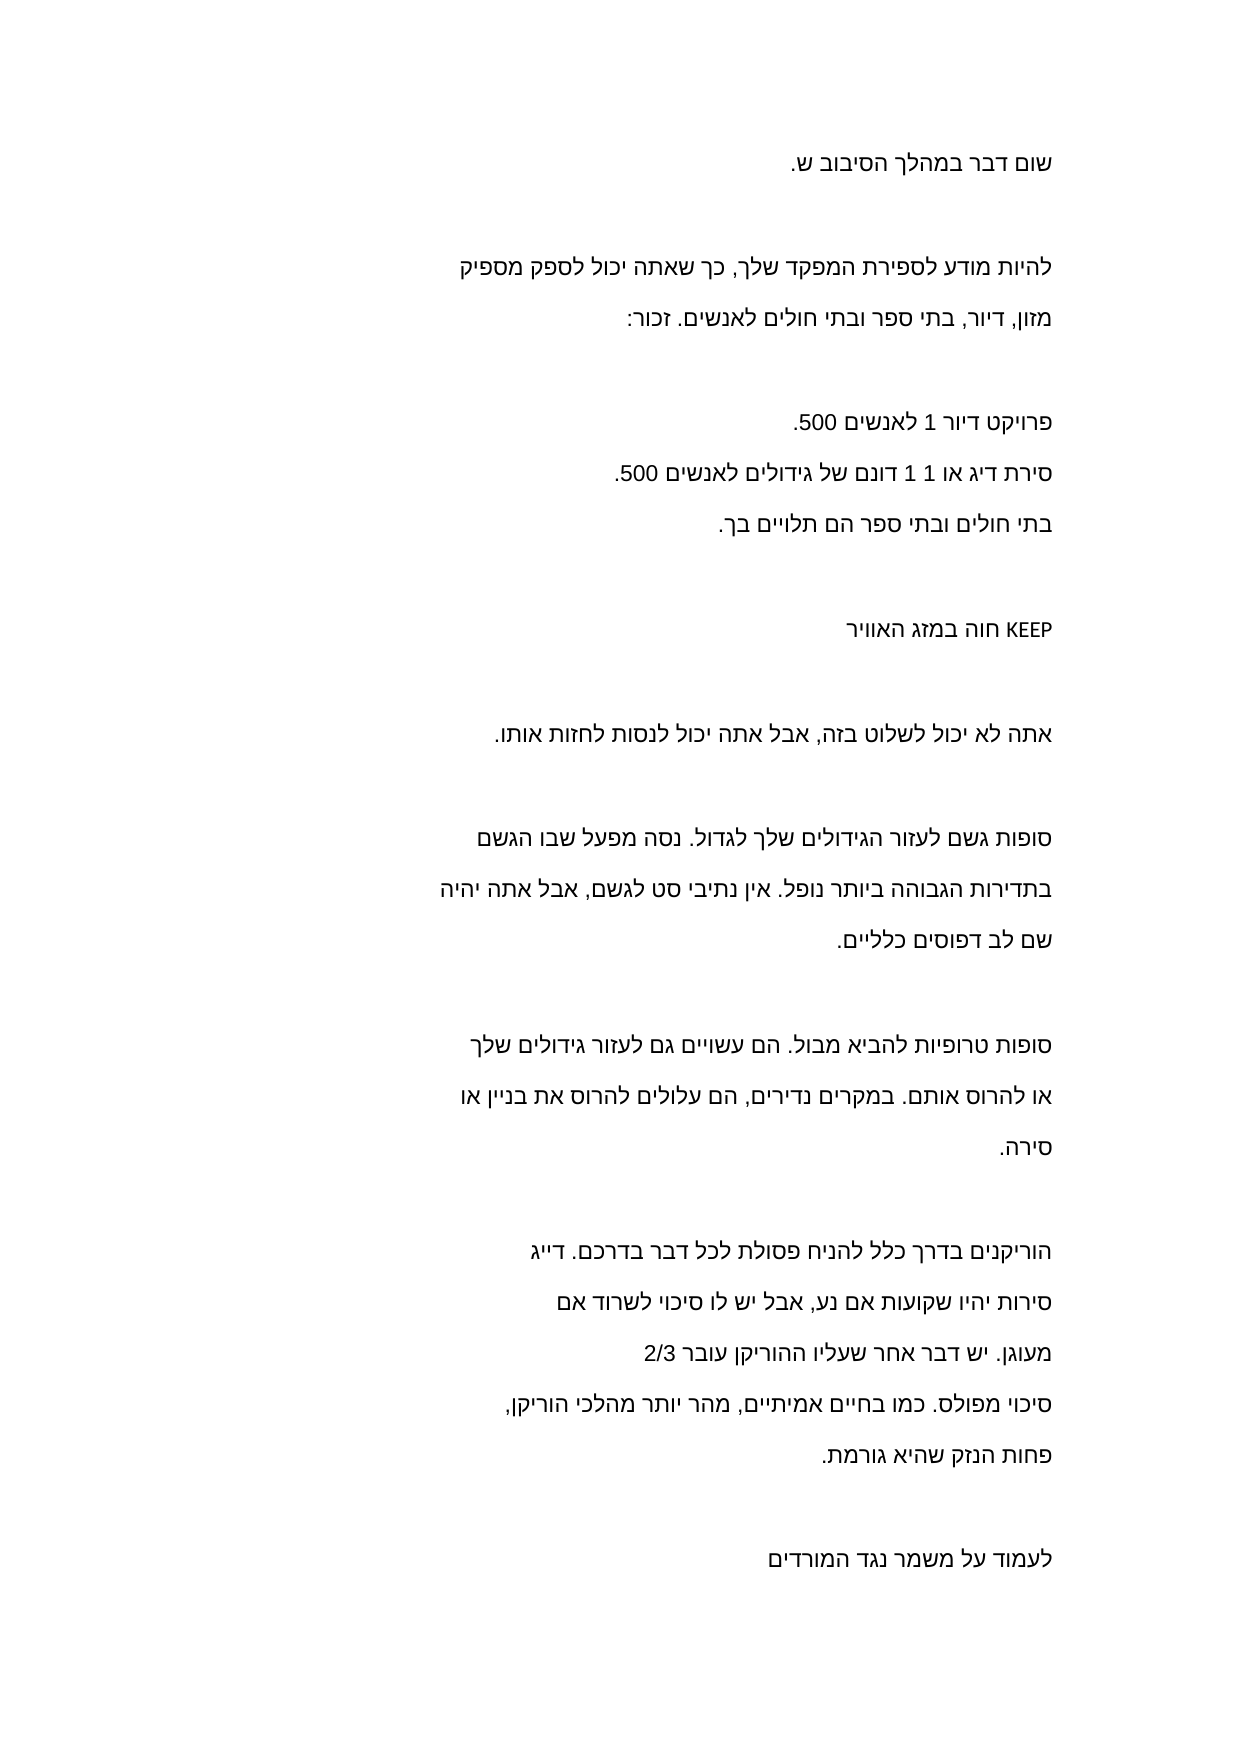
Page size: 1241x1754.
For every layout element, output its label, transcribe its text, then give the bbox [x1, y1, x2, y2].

text סופות טרופיות להביא מבול. הם עשויים גם לעזור גידולים שלך [187, 1032, 1053, 1058]
text בתדירות הגבוהה ביותר נופל. אין נתיבי סט לגשם, אבל אתה יהיה [187, 876, 1053, 903]
text סיכוי מפולס. כמו בחיים אמיתיים, מהר יותר מהלכי הוריקן, [187, 1391, 1053, 1417]
text שום דבר במהלך הסיבוב ש. [187, 150, 1053, 176]
text לעמוד על משמר נגד המורדים [187, 1546, 1053, 1572]
text סירת דיג או 1 1 דונם של גידולים לאנשים 500. [187, 460, 1053, 487]
text סופות גשם לעזור הגידולים שלך לגדול. נסה מפעל שבו הגשם [187, 825, 1053, 852]
text אתה לא יכול לשלוט בזה, אבל אתה יכול לנסות לחזות אותו. [187, 721, 1053, 748]
text סירות יהיו שקועות אם נע, אבל יש לו סיכוי לשרוד אם [187, 1289, 1053, 1315]
text פחות הנזק שהיא גורמת. [187, 1442, 1053, 1468]
text להיות מודע לספירת המפקד שלך, כך שאתה יכול לספק מספיק [187, 254, 1053, 280]
text בתי חולים ובתי ספר הם תלויים בך. [187, 511, 1053, 538]
text הוריקנים בדרך כלל להניח פסולת לכל דבר בדרכם. דייג [187, 1238, 1053, 1264]
text סירה. [187, 1134, 1053, 1160]
text מעוגן. יש דבר אחר שעליו ההוריקן עובר 2/3 [187, 1340, 1053, 1366]
text שם לב דפוסים כלליים. [187, 927, 1053, 954]
text מזון, דיור, בתי ספר ובתי חולים לאנשים. זכור: [187, 305, 1053, 331]
text פרויקט דיור 1 לאנשים 500. [187, 409, 1053, 436]
text או להרוס אותם. במקרים נדירים, הם עלולים להרוס את בניין או [187, 1083, 1053, 1109]
text KEEP חוה במזג האוויר [187, 615, 1053, 643]
